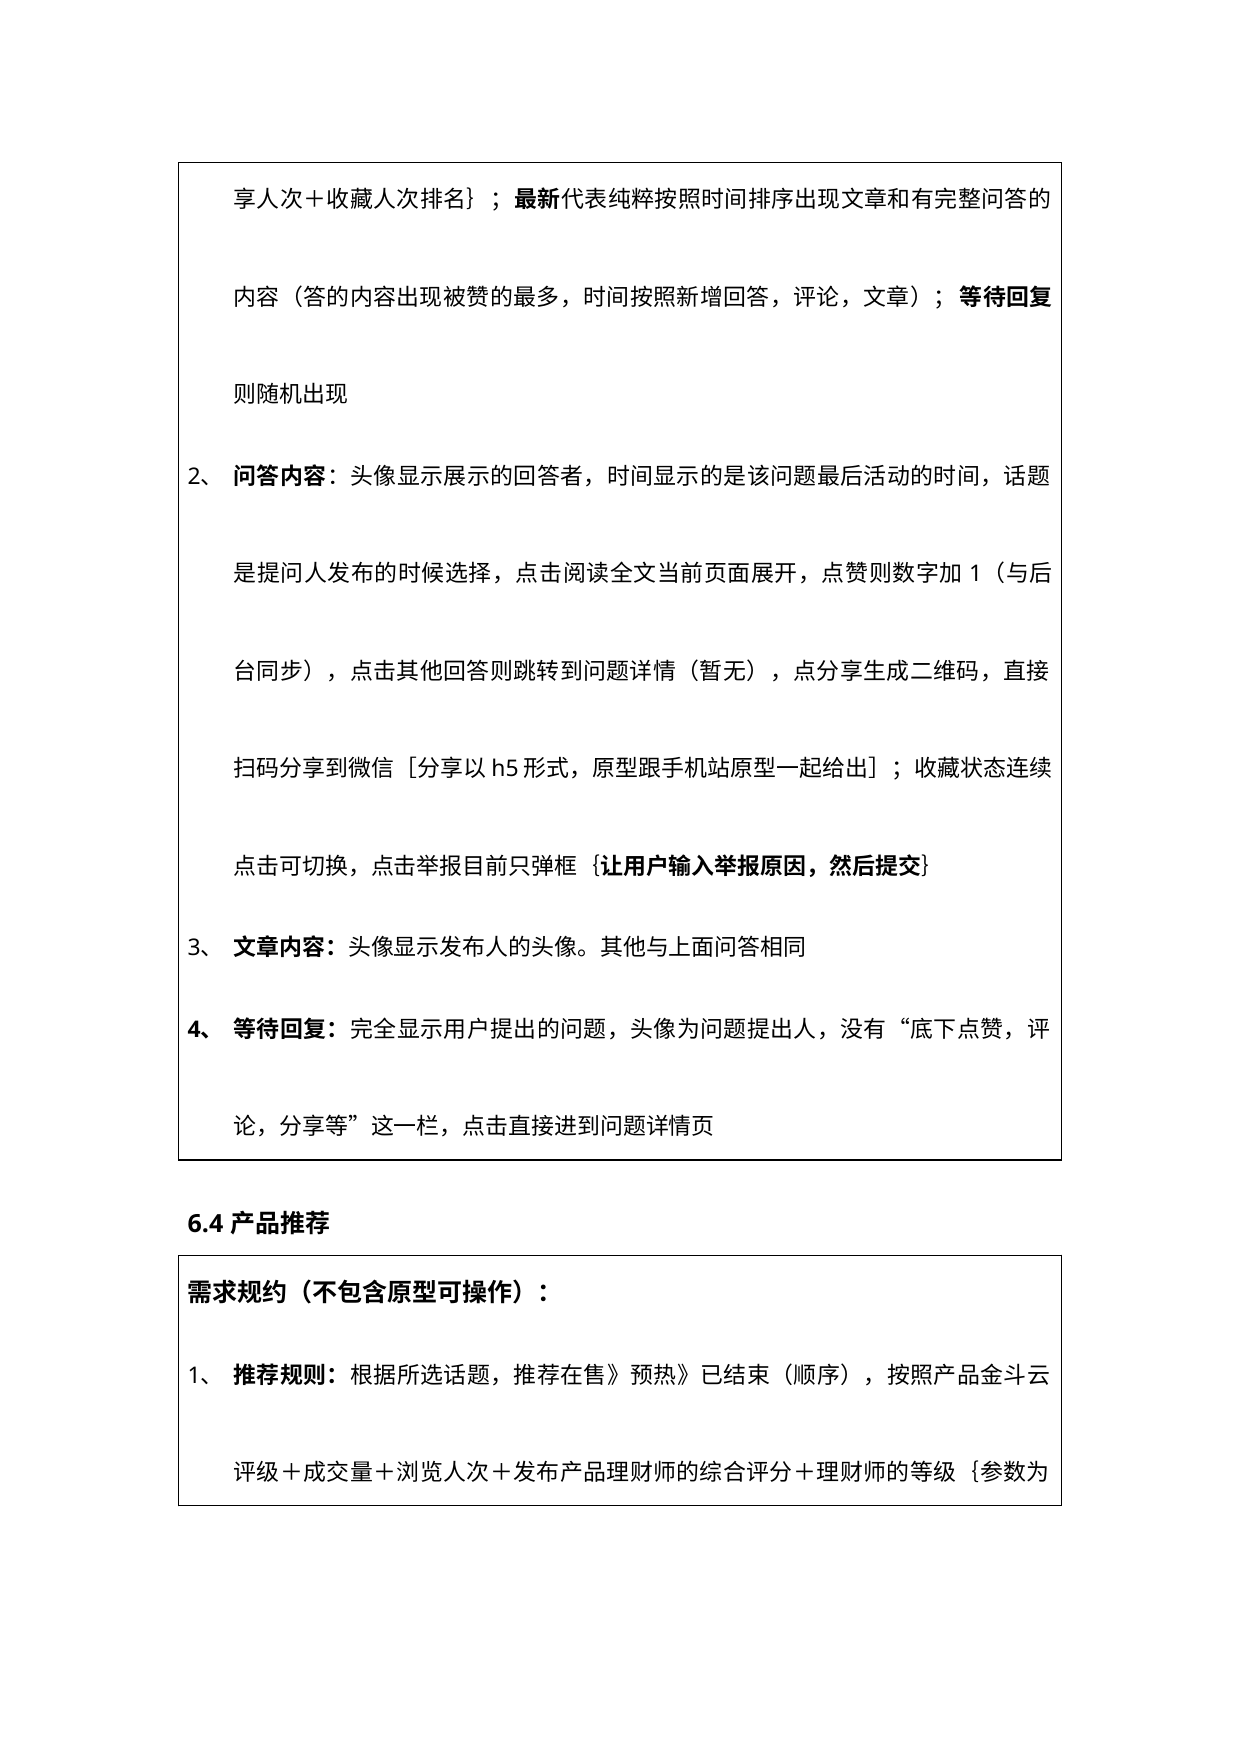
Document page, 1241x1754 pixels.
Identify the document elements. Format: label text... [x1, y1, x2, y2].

text 需求规约（不包含原型可操作）： [179, 1256, 1061, 1323]
subtitle 6.4 产品推荐 [187, 1189, 1053, 1254]
list 文章内容：头像显示发布人的头像。其他与上面问答相同 [179, 910, 1061, 978]
list 等待回复：完全显示用户提出的问题，头像为问题提出人，没有“底下点赞，评论，分享等”这一栏，点击直接进到问题详情页 [179, 992, 1061, 1159]
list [179, 163, 1061, 425]
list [179, 1338, 1061, 1505]
list 问答内容：头像显示展示的回答者，时间显示的是该问题最后活动的时间，话题是提问人发布的时候选择，点击阅读全文当前页面展开，点赞则数字加1（与后台同步），点击其他回答则跳转到问题详情（暂无），点分享生成二维码，直接扫码分享到微信［分享以h5形式，原型跟手机站原型一起给出］；收藏状态连续点击可切换，点击举报目前只弹框｛让用户输入举报原因，然后提交｝ [179, 438, 1061, 897]
